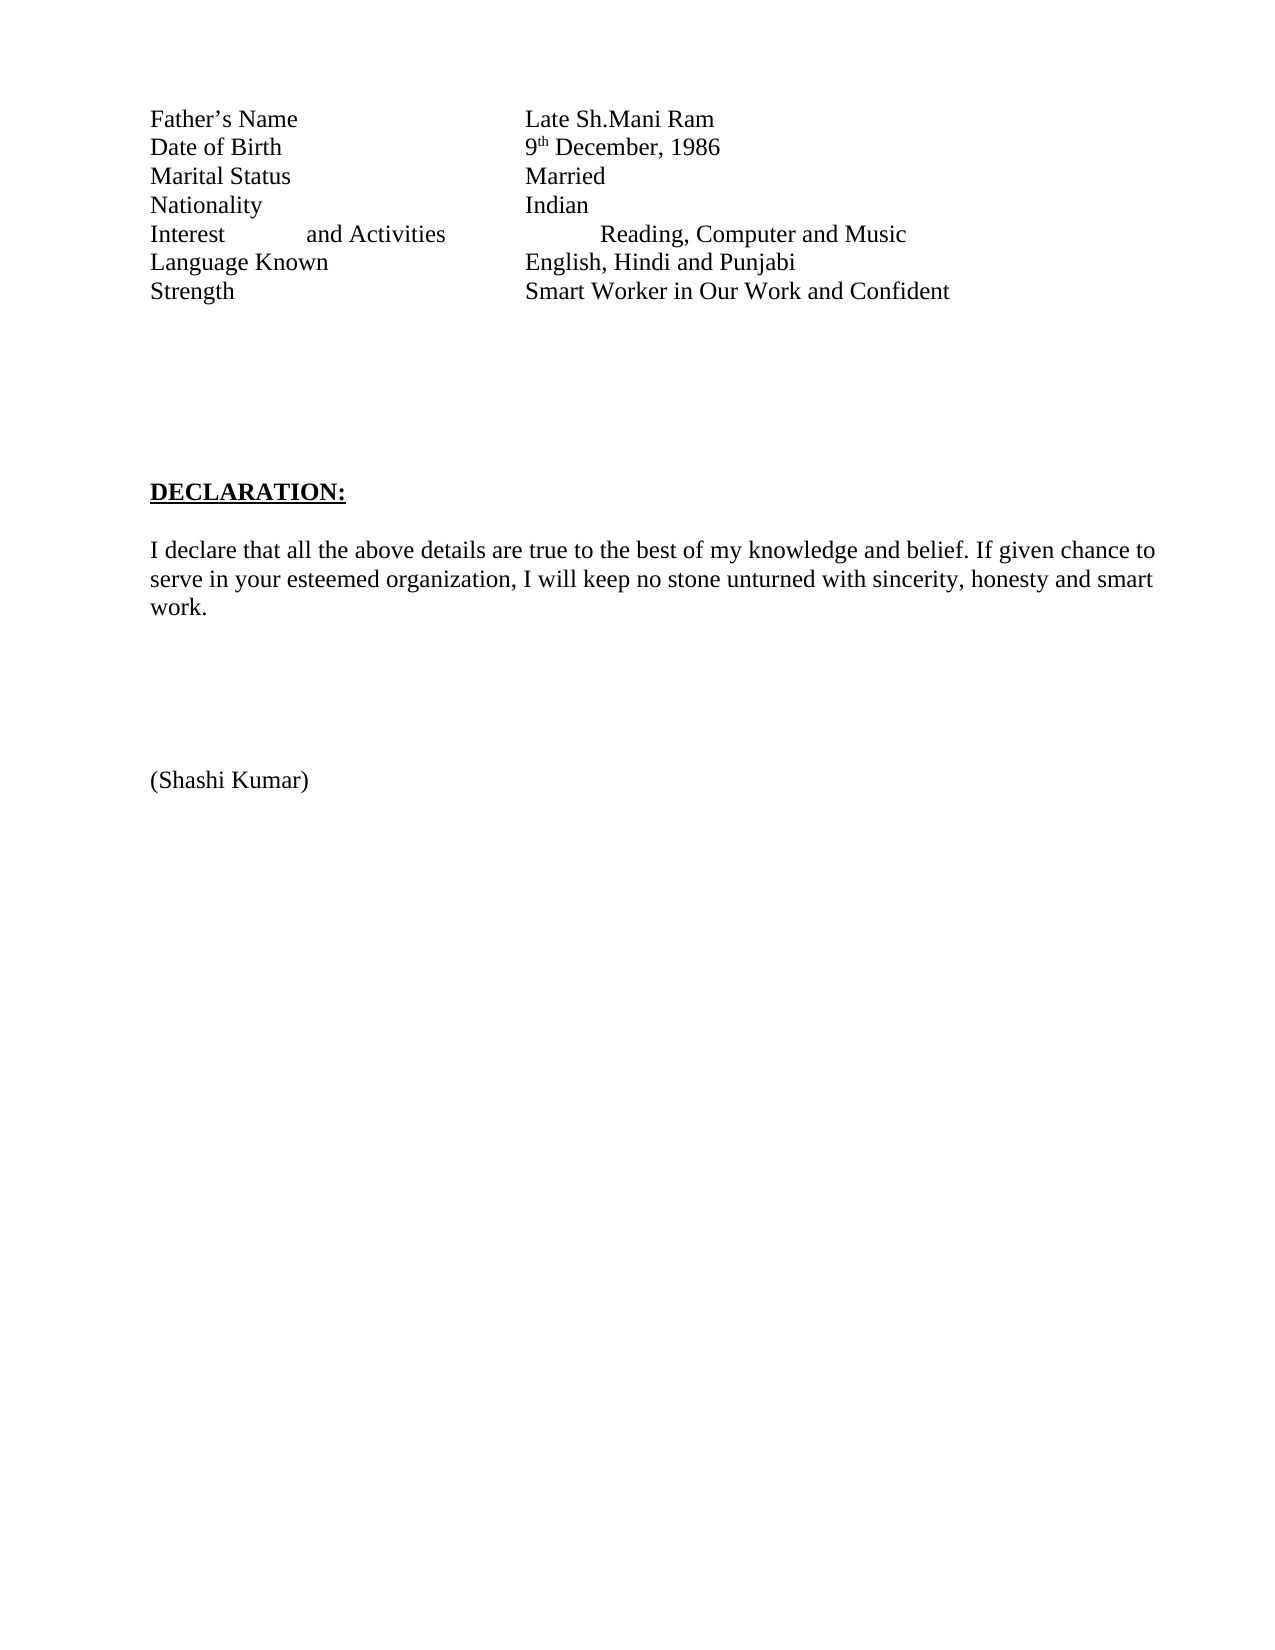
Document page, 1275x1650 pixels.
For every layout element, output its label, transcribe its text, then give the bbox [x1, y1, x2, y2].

text Interest and Activities Reading, Computer and Music [150, 219, 1200, 247]
text DECLARATION: [150, 477, 1200, 506]
text Marital Status Married [150, 161, 1200, 190]
text Nationality Indian [150, 190, 1200, 219]
text (Shashi Kumar) [150, 765, 1200, 794]
text I declare that all the above details are true to the best of my knowledge and belief. If given chance to serve in your esteemed organization, I will keep no stone unturned with sincerity, honesty and smart work. [150, 535, 1200, 621]
text Date of Birth 9th December, 1986 [150, 132, 1200, 161]
text Language Known English, Hindi and Punjabi [150, 247, 1200, 276]
text Father’s Name Late Sh.Mani Ram [150, 104, 1200, 132]
text Strength Smart Worker in Our Work and Confident [150, 276, 1200, 305]
